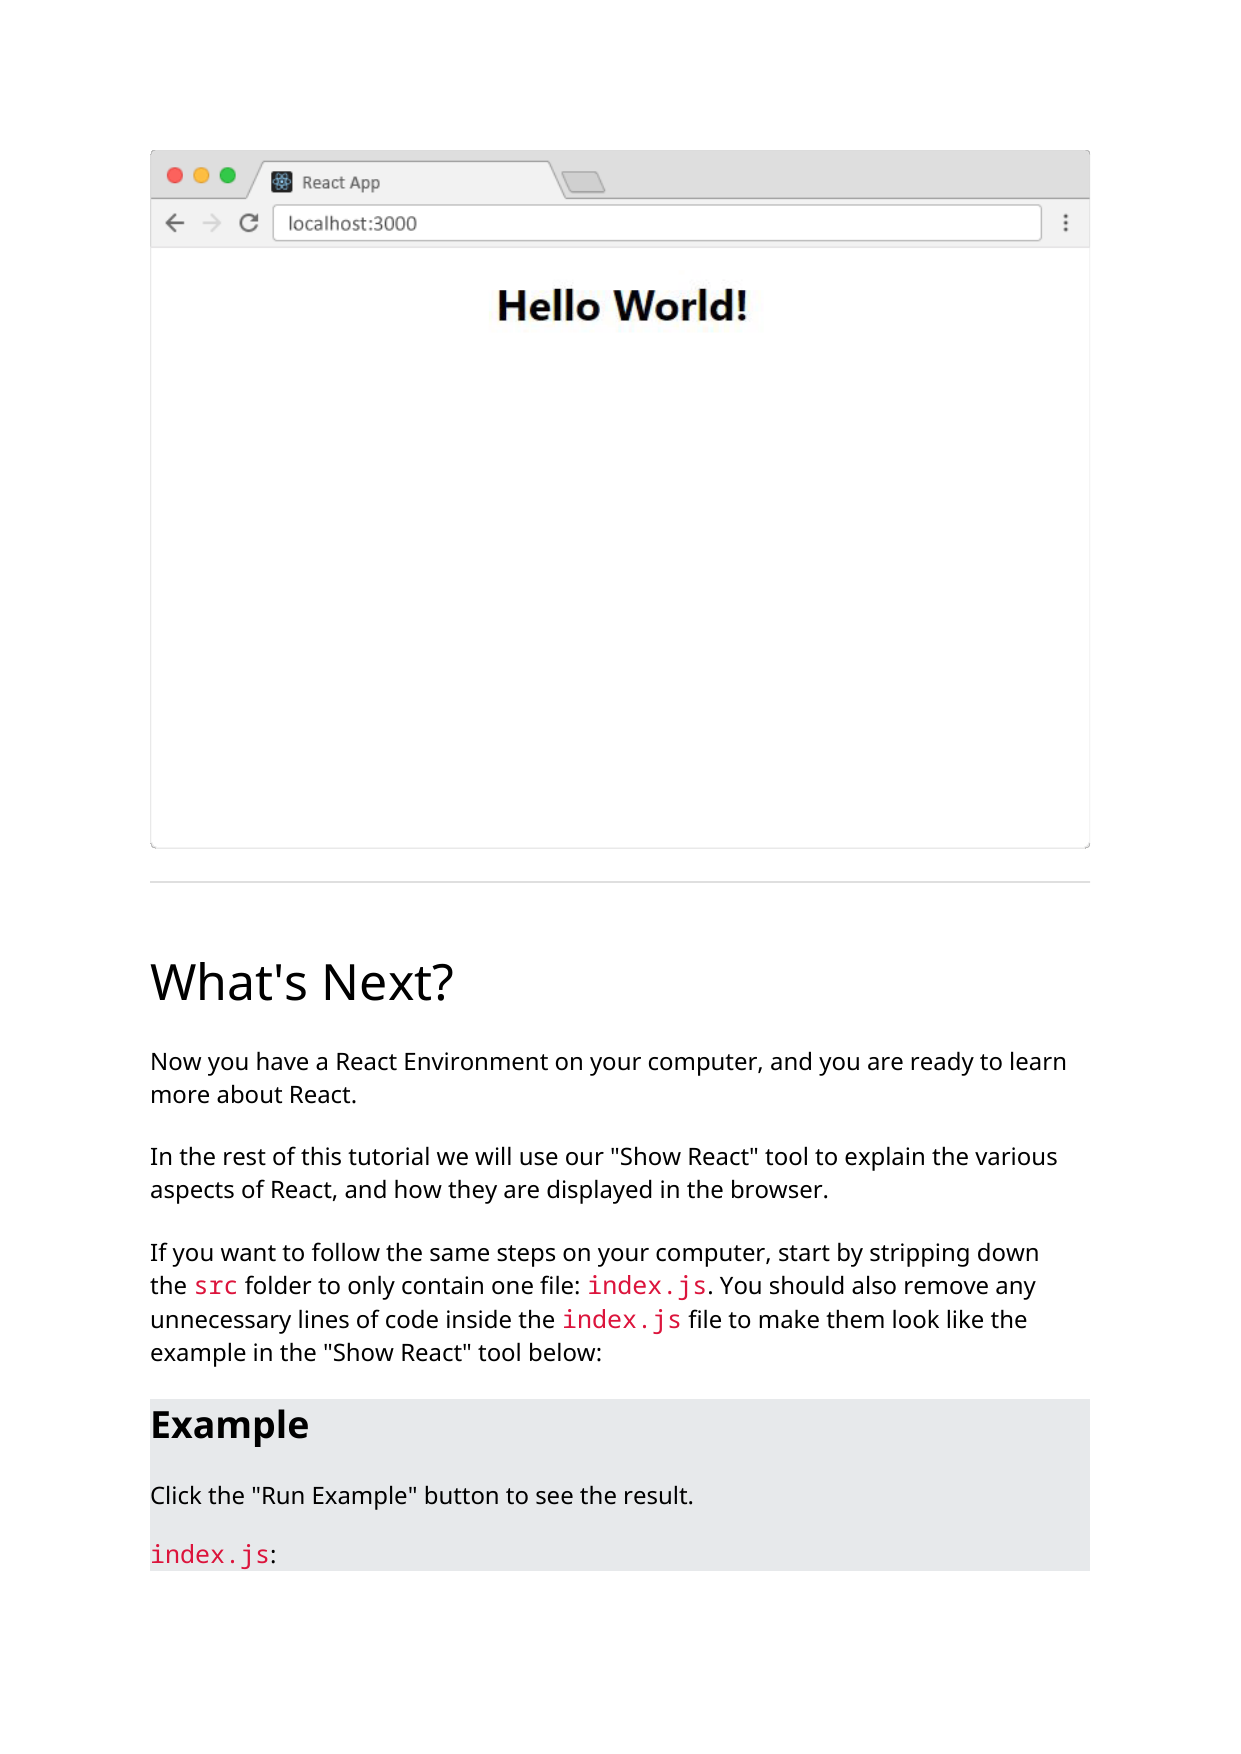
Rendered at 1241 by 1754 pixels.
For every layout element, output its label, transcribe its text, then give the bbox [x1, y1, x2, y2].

text Now you have a React Environment on your computer, and you are ready to learn more about React. [150, 1045, 1090, 1110]
picture [150, 150, 1091, 849]
subtitle What's Next? [150, 947, 1090, 1015]
text In the rest of this tutorial we will use our "Show React" tool to explain the various aspects of React, and how they are displayed in the browser. [150, 1140, 1090, 1205]
text index.js: [150, 1536, 1090, 1571]
text Click the "Run Example" button to see the result. [150, 1479, 1090, 1511]
subtitle Example [150, 1399, 1090, 1450]
text If you want to follow the same steps on your computer, start by stripping down the src folder to only contain one file: index.js. You should also remove any unnecessary lines of code inside the index.js file to make them look like the example in the "Show React" tool below: [150, 1235, 1090, 1369]
